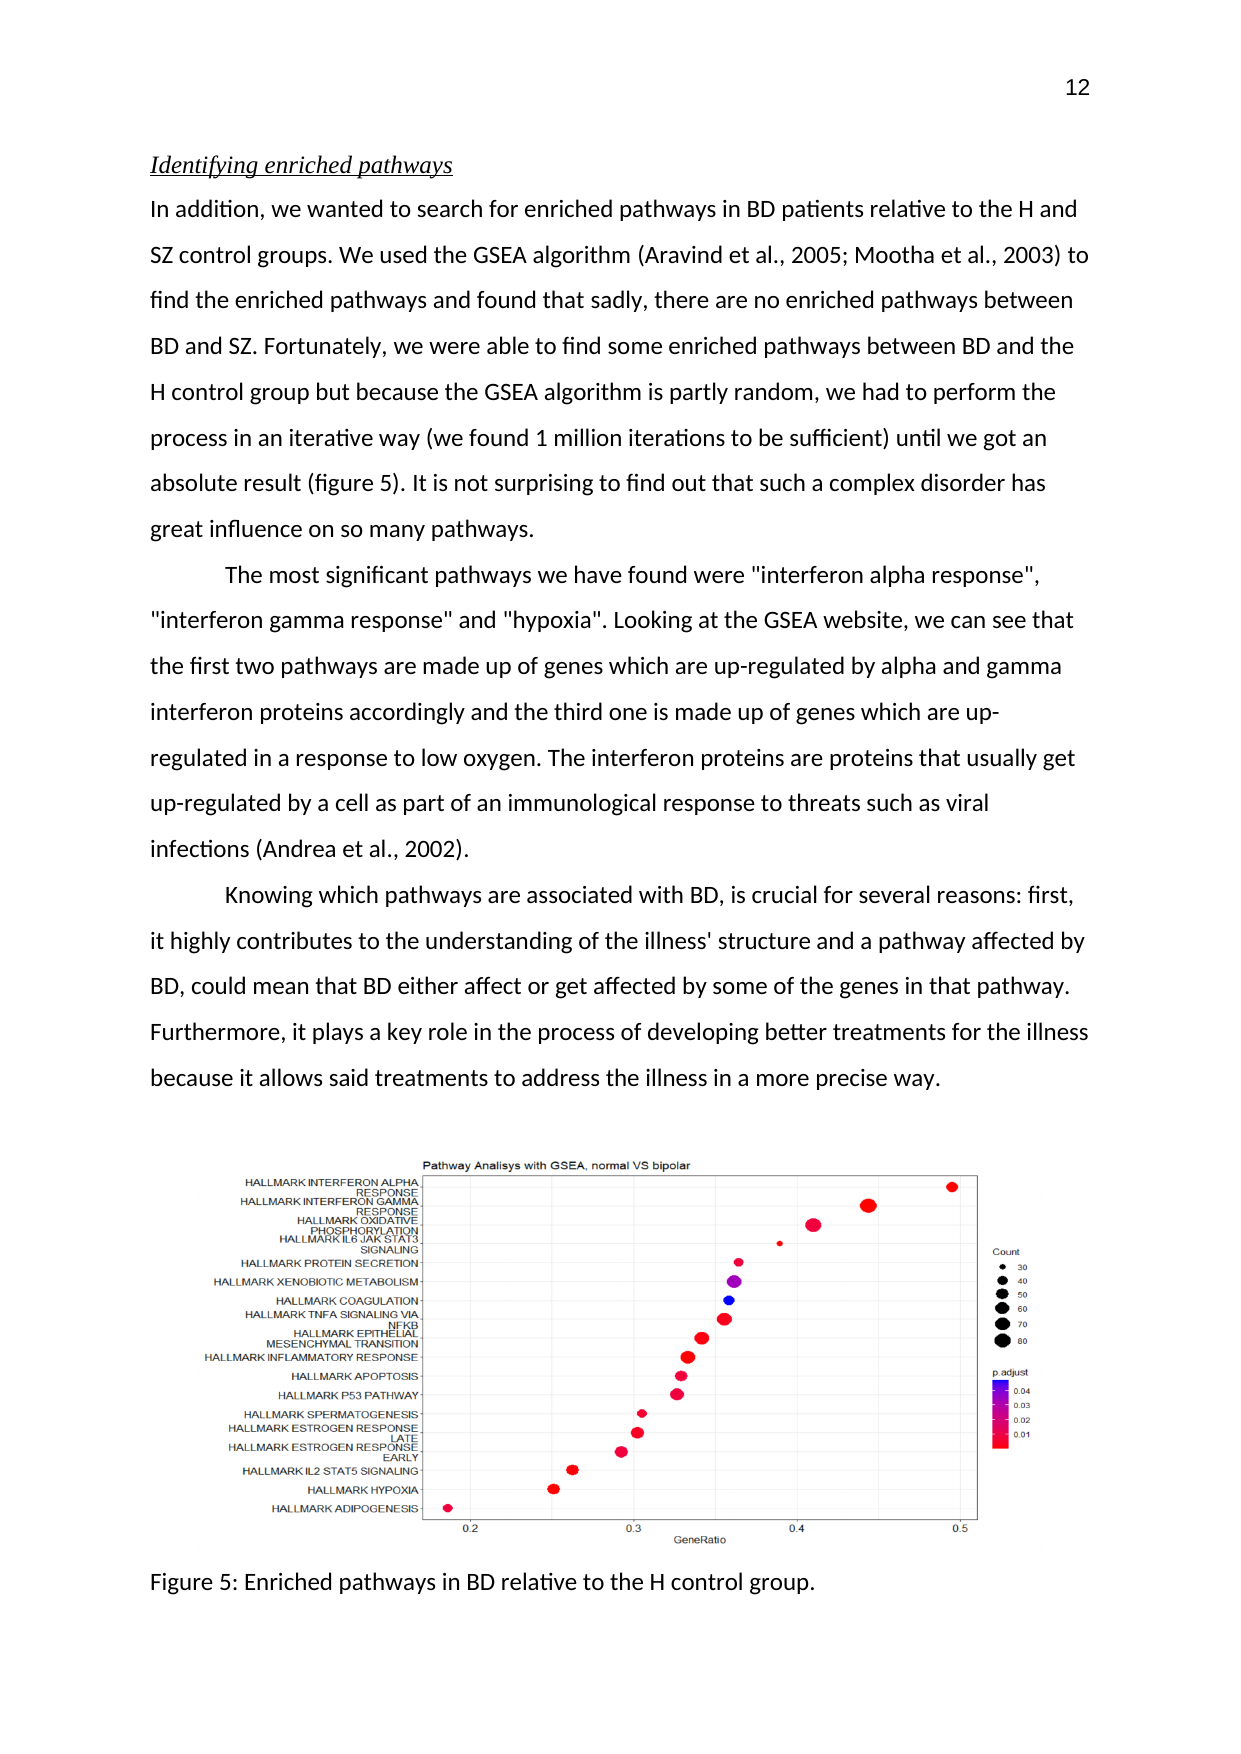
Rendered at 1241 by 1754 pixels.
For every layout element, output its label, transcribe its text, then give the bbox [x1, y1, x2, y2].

text In addition, we wanted to search for enriched pathways in BD patients relative to the H and SZ control groups. We used the GSEA algorithm to find the enriched pathways and found that sadly, there are no enriched pathways between BD and SZ. Fortunately, we were able to find some enriched pathways between BD and the H control group but because the GSEA algorithm is partly random, we had to perform the process in an iterative way (we found 1 million iterations to be sufficient) until we got an absolute result (figure 5). It is not surprising to find out that such a complex disorder has great influence on so many pathways. [150, 193, 1090, 544]
text Knowing which pathways are associated with BD, is crucial for several reasons: first, it highly contributes to the understanding of the illness' structure and a pathway affected by BD, could mean that BD either affect or get affected by some of the genes in that pathway. Furthermore, it plays a key role in the process of developing better treatments for the illness because it allows said treatments to address the illness in a more precise way. [150, 879, 1090, 1092]
text Figure 5: Enriched pathways in BD relative to the H control group. [150, 1566, 1090, 1596]
text The most significant pathways we have found were "interferon alpha response", "interferon gamma response" and "hypoxia". Looking at the GSEA website, we can see that the first two pathways are made up of genes which are up-regulated by alpha and gamma interferon proteins accordingly and the third one is made up of genes which are up-regulated in a response to low oxygen. The interferon proteins are proteins that usually get up-regulated by a cell as part of an immunological response to threats such as viral infections . [150, 559, 1090, 864]
text Identifying enriched pathways [150, 150, 1090, 179]
picture [195, 1153, 1045, 1552]
